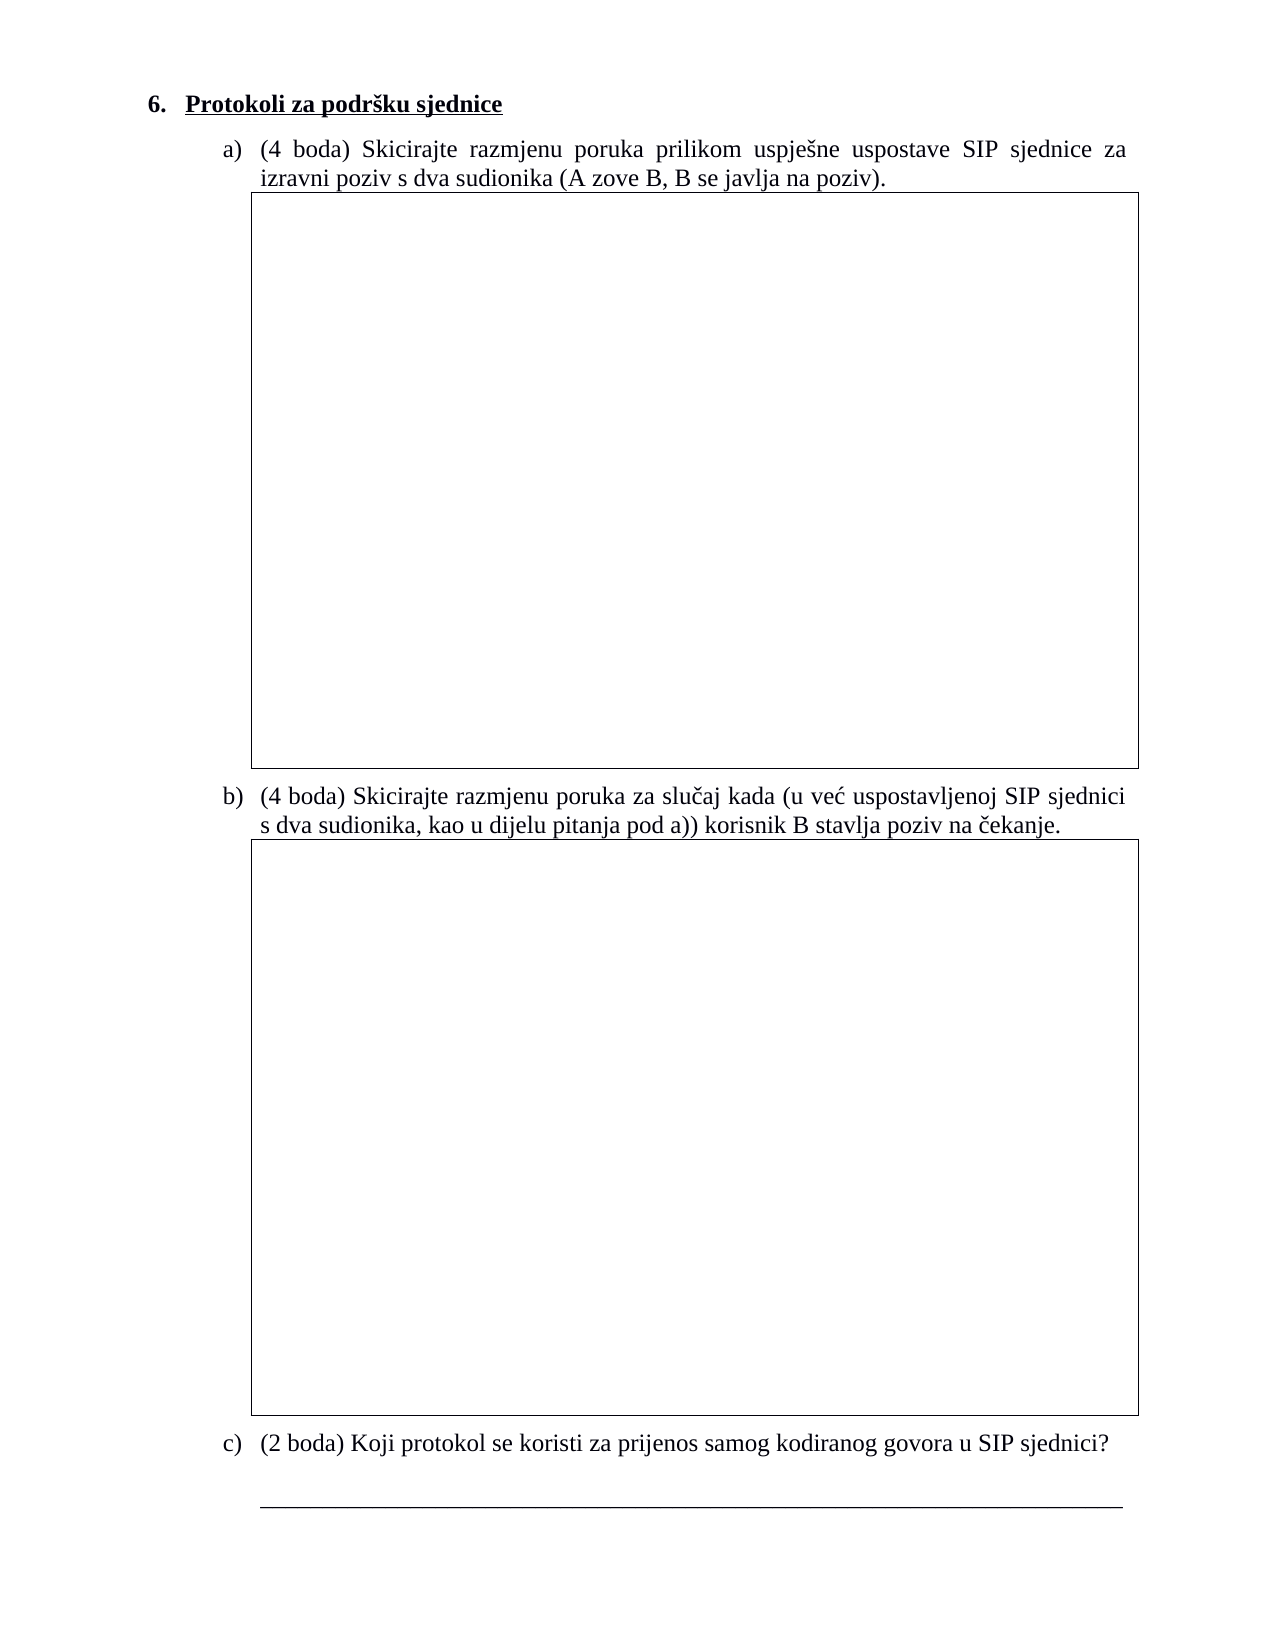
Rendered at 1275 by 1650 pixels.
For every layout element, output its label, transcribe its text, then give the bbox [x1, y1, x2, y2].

list Protokoli za podršku sjednice [148, 89, 1127, 117]
text _____________________________________________________________________ [260, 1482, 1127, 1511]
list (2 boda) Koji protokol se koristi za prijenos samog kodiranog govora u SIP sjednici? [223, 1428, 1127, 1457]
table_header [252, 840, 1138, 1414]
list (4 boda) Skicirajte razmjenu poruka za slučaj kada (u već uspostavljenoj SIP sjednici s dva sudionika, kao u dijelu pitanja pod a)) korisnik B stavlja poziv na čekanje. [223, 781, 1127, 838]
table_header [252, 193, 1138, 767]
list (4 boda) Skicirajte razmjenu poruka prilikom uspješne uspostave SIP sjednice za izravni poziv s dva sudionika (A zove B, B se javlja na poziv). [223, 134, 1127, 192]
